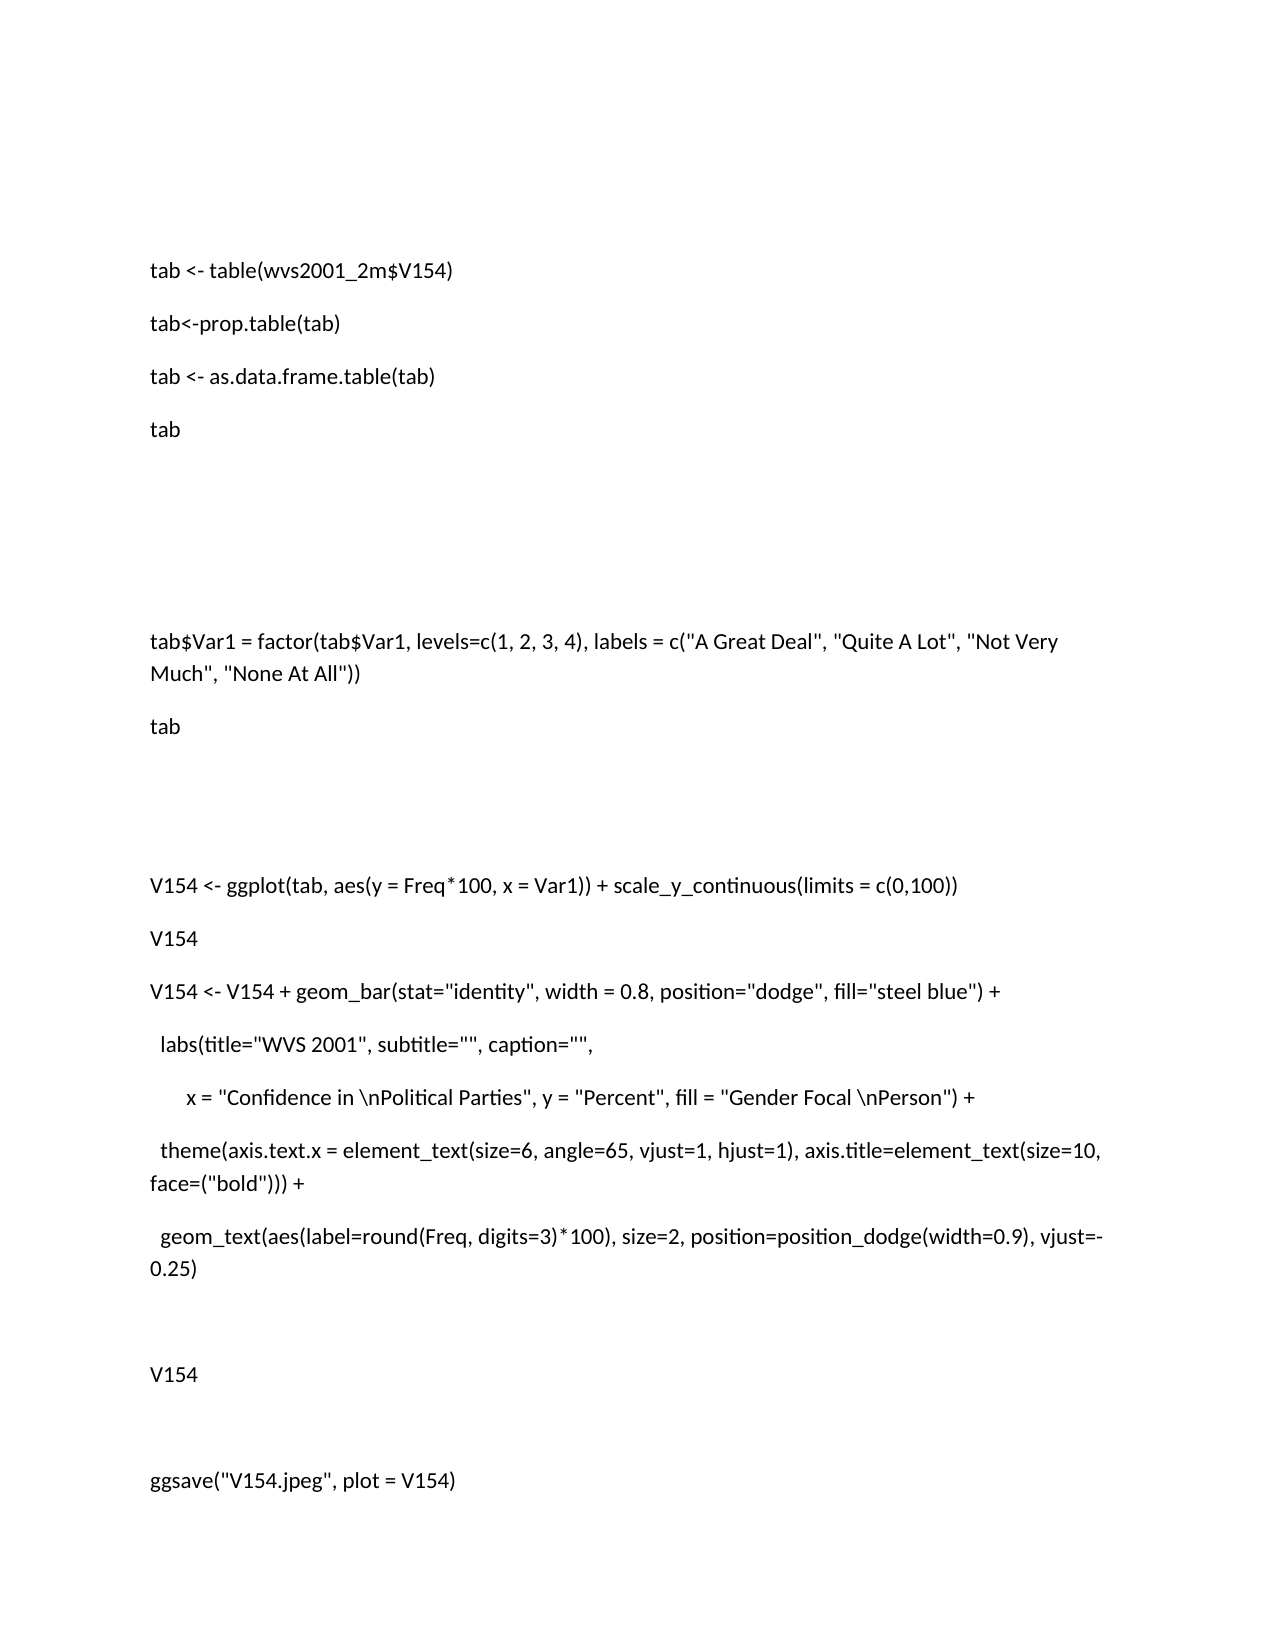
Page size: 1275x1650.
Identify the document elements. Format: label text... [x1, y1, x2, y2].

text tab$Var1 = factor(tab$Var1, levels=c(1, 2, 3, 4), labels = c("A Great Deal", "Quite A Lot", "Not Very Much", "None At All")) [150, 627, 1125, 687]
text theme(axis.text.x = element_text(size=6, angle=65, vjust=1, hjust=1), axis.title=element_text(size=10, face=("bold"))) + [150, 1137, 1125, 1197]
text tab [150, 415, 1125, 443]
text V154 <- ggplot(tab, aes(y = Freq*100, x = Var1)) + scale_y_continuous(limits = c(0,100)) [150, 871, 1125, 899]
text ggsave("V154.jpeg", plot = V154) [150, 1466, 1125, 1494]
text geom_text(aes(label=round(Freq, digits=3)*100), size=2, position=position_dodge(width=0.9), vjust=-0.25) [150, 1222, 1125, 1282]
text x = "Confidence in \nPolitical Parties", y = "Percent", fill = "Gender Focal \nPerson") + [150, 1083, 1125, 1112]
text V154 [150, 924, 1125, 952]
text tab [150, 712, 1125, 740]
text labs(title="WVS 2001", subtitle="", caption="", [150, 1031, 1125, 1058]
text tab <- table(wvs2001_2m$V154) [150, 256, 1125, 284]
text tab <- as.data.frame.table(tab) [150, 362, 1125, 390]
text V154 <- V154 + geom_bar(stat="identity", width = 0.8, position="dodge", fill="steel blue") + [150, 977, 1125, 1006]
text V154 [150, 1360, 1125, 1388]
text tab<-prop.table(tab) [150, 309, 1125, 337]
